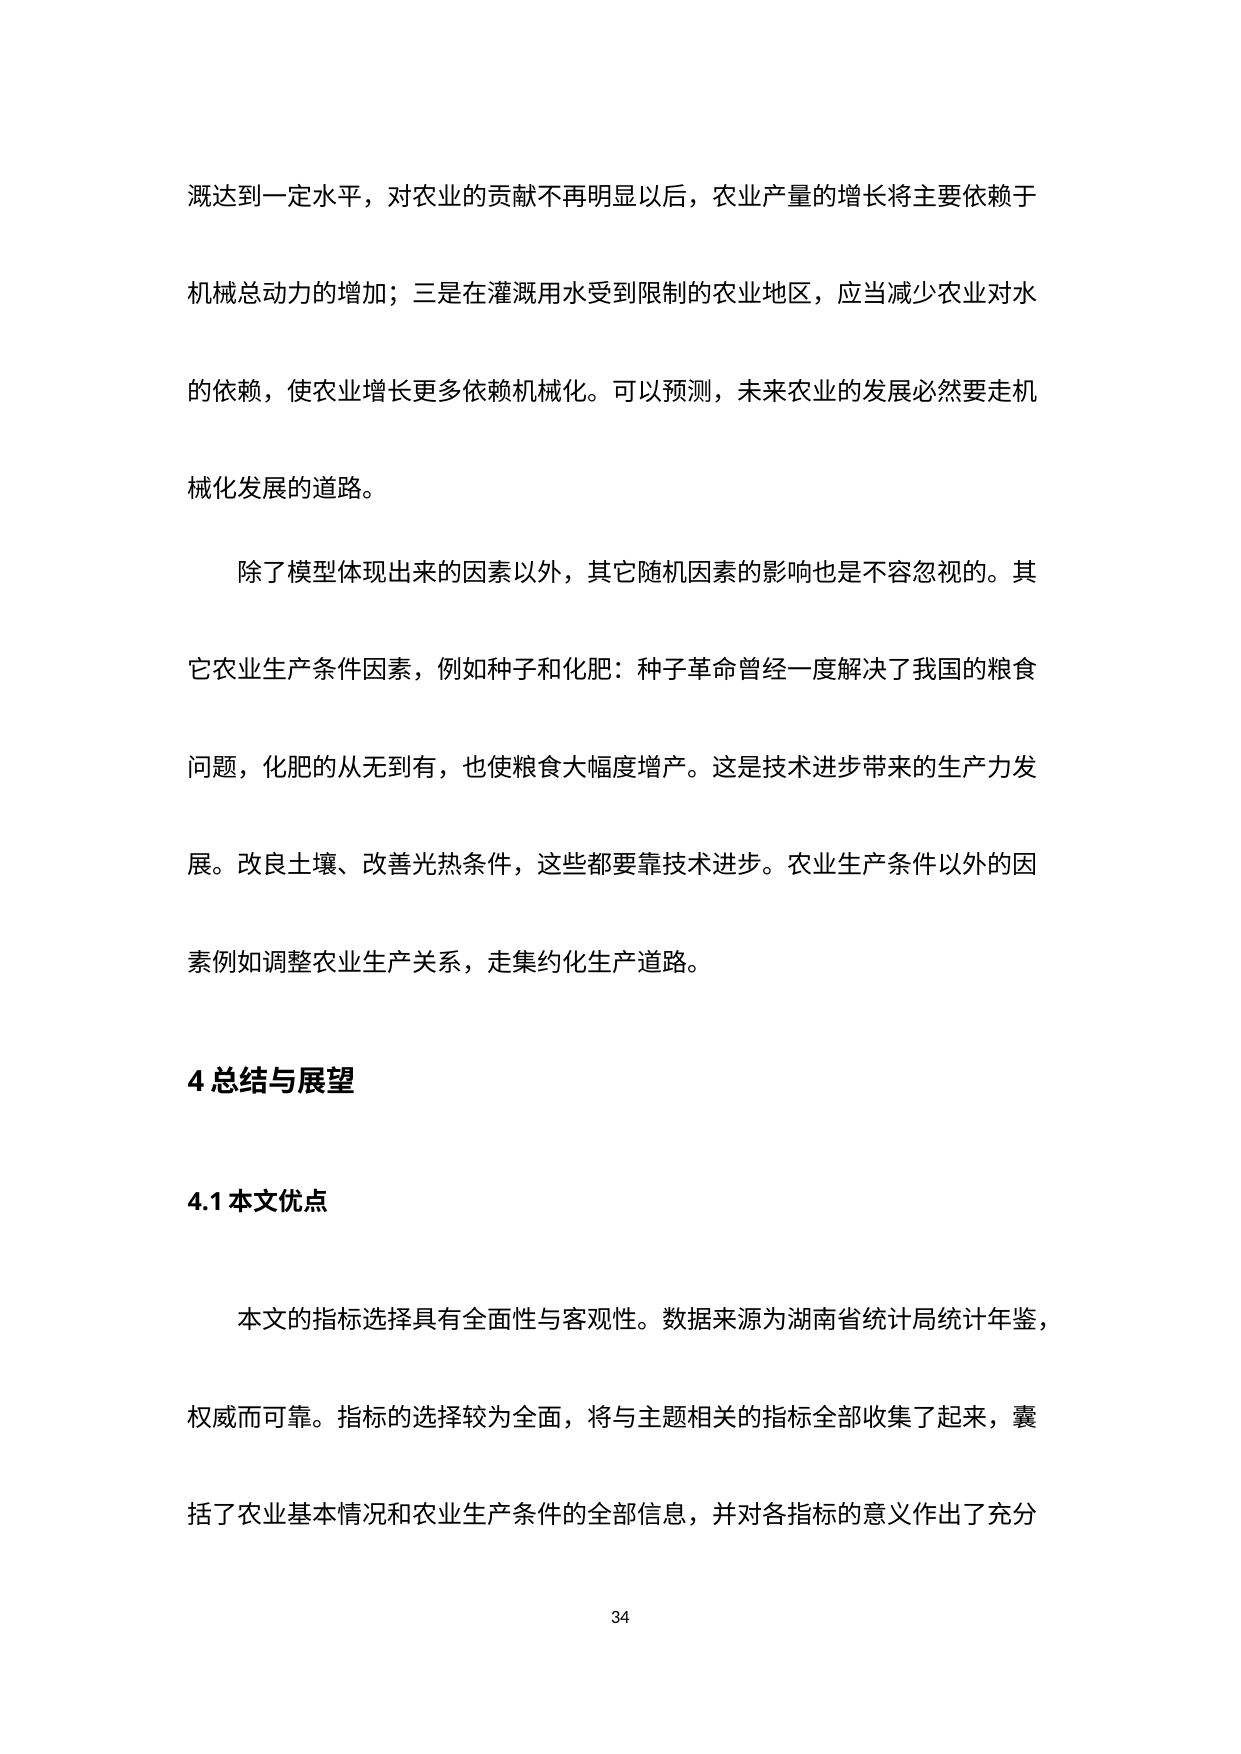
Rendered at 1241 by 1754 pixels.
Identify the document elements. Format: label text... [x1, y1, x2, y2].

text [187, 162, 1053, 519]
subtitle 4总结与展望 [187, 1046, 1053, 1111]
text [187, 1285, 1053, 1545]
text 除了模型体现出来的因素以外，其它随机因素的影响也是不容忽视的。其它农业生产条件因素，例如种子和化肥：种子革命曾经一度解决了我国的粮食问题，化肥的从无到有，也使粮食大幅度增产。这是技术进步带来的生产力发展。改良土壤、改善光热条件，这些都要靠技术进步。农业生产条件以外的因素例如调整农业生产关系，走集约化生产道路。 [187, 538, 1053, 993]
subtitle 4.1本文优点 [187, 1167, 1053, 1232]
